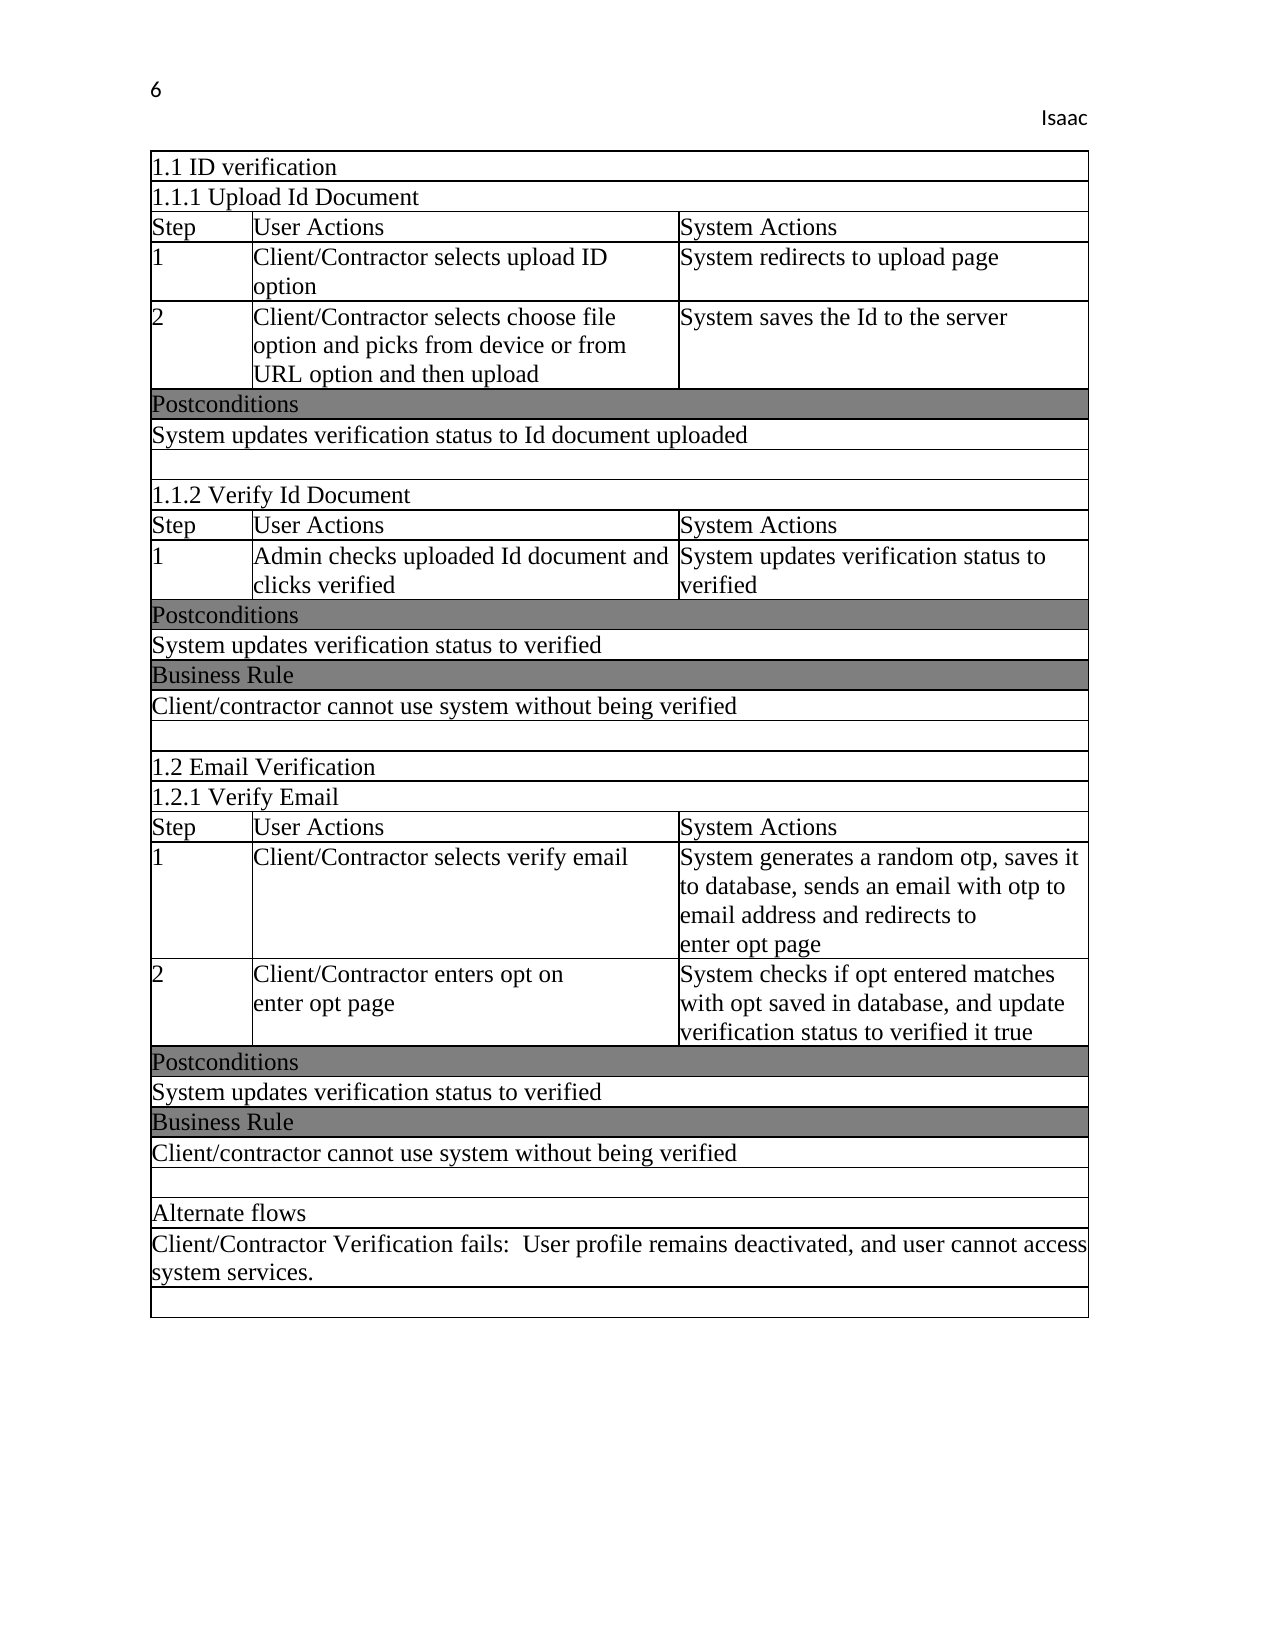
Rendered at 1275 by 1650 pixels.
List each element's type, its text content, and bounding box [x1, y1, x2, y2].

table_cell System generates a random otp, saves it to database, sends an email with otp to email address and redirects to enter opt page [680, 843, 1088, 957]
table_cell [152, 721, 1088, 750]
table_cell Client/Contractor selects choose file option and picks from device or from URL option and then upload [253, 302, 678, 388]
table_cell Admin checks uploaded Id document and clicks verified [253, 541, 678, 598]
table_cell 2 [152, 302, 252, 388]
table_cell 1.1.1 Upload Id Document [152, 182, 1088, 211]
table_cell System updates verification status to verified [152, 1077, 1088, 1106]
table_cell Postconditions [152, 1047, 1088, 1076]
table_cell System updates verification status to verified [680, 541, 1088, 598]
table_cell System updates verification status to verified [152, 630, 1088, 659]
table_cell 1.1 ID verification [152, 152, 1088, 180]
table_cell Client/Contractor selects upload ID option [253, 243, 678, 300]
table_cell Step [152, 812, 252, 841]
table_cell 1 [152, 541, 252, 598]
table_cell System Actions [680, 812, 1088, 841]
table_cell 2 [152, 959, 252, 1045]
table_cell System Actions [680, 212, 1088, 241]
table_cell Postconditions [152, 600, 1088, 629]
table_cell 1.2.1 Verify Email [152, 782, 1088, 811]
table_cell User Actions [253, 511, 678, 539]
table_cell System saves the Id to the server [680, 302, 1088, 388]
table_cell 1 [152, 843, 252, 957]
table_cell 1.2 Email Verification [152, 752, 1088, 780]
table_cell Alternate flows [152, 1198, 1088, 1227]
table_cell Client/contractor cannot use system without being verified [152, 1138, 1088, 1167]
table_cell Business Rule [152, 1108, 1088, 1136]
table_cell 1.1.2 Verify Id Document [152, 480, 1088, 509]
table_cell [152, 1288, 1088, 1317]
table_cell [152, 1168, 1088, 1197]
table_cell Client/Contractor enters opt on enter opt page [253, 959, 678, 1045]
table_cell Client/Contractor Verification fails: User profile remains deactivated, and user cannot access system services. [152, 1229, 1088, 1286]
table_cell 1 [152, 243, 252, 300]
table_cell System Actions [680, 511, 1088, 539]
table_cell Step [152, 511, 252, 539]
table_cell User Actions [253, 812, 678, 841]
table_cell Step [152, 212, 252, 241]
table_cell User Actions [253, 212, 678, 241]
table_cell Business Rule [152, 661, 1088, 689]
table_cell Client/contractor cannot use system without being verified [152, 691, 1088, 720]
table_cell Client/Contractor selects verify email [253, 843, 678, 957]
table_cell System updates verification status to Id document uploaded [152, 420, 1088, 448]
table_cell System checks if opt entered matches with opt saved in database, and update verification status to verified it true [680, 959, 1088, 1045]
table_cell [152, 450, 1088, 479]
table_cell Postconditions [152, 390, 1088, 418]
table_cell System redirects to upload page [680, 243, 1088, 300]
